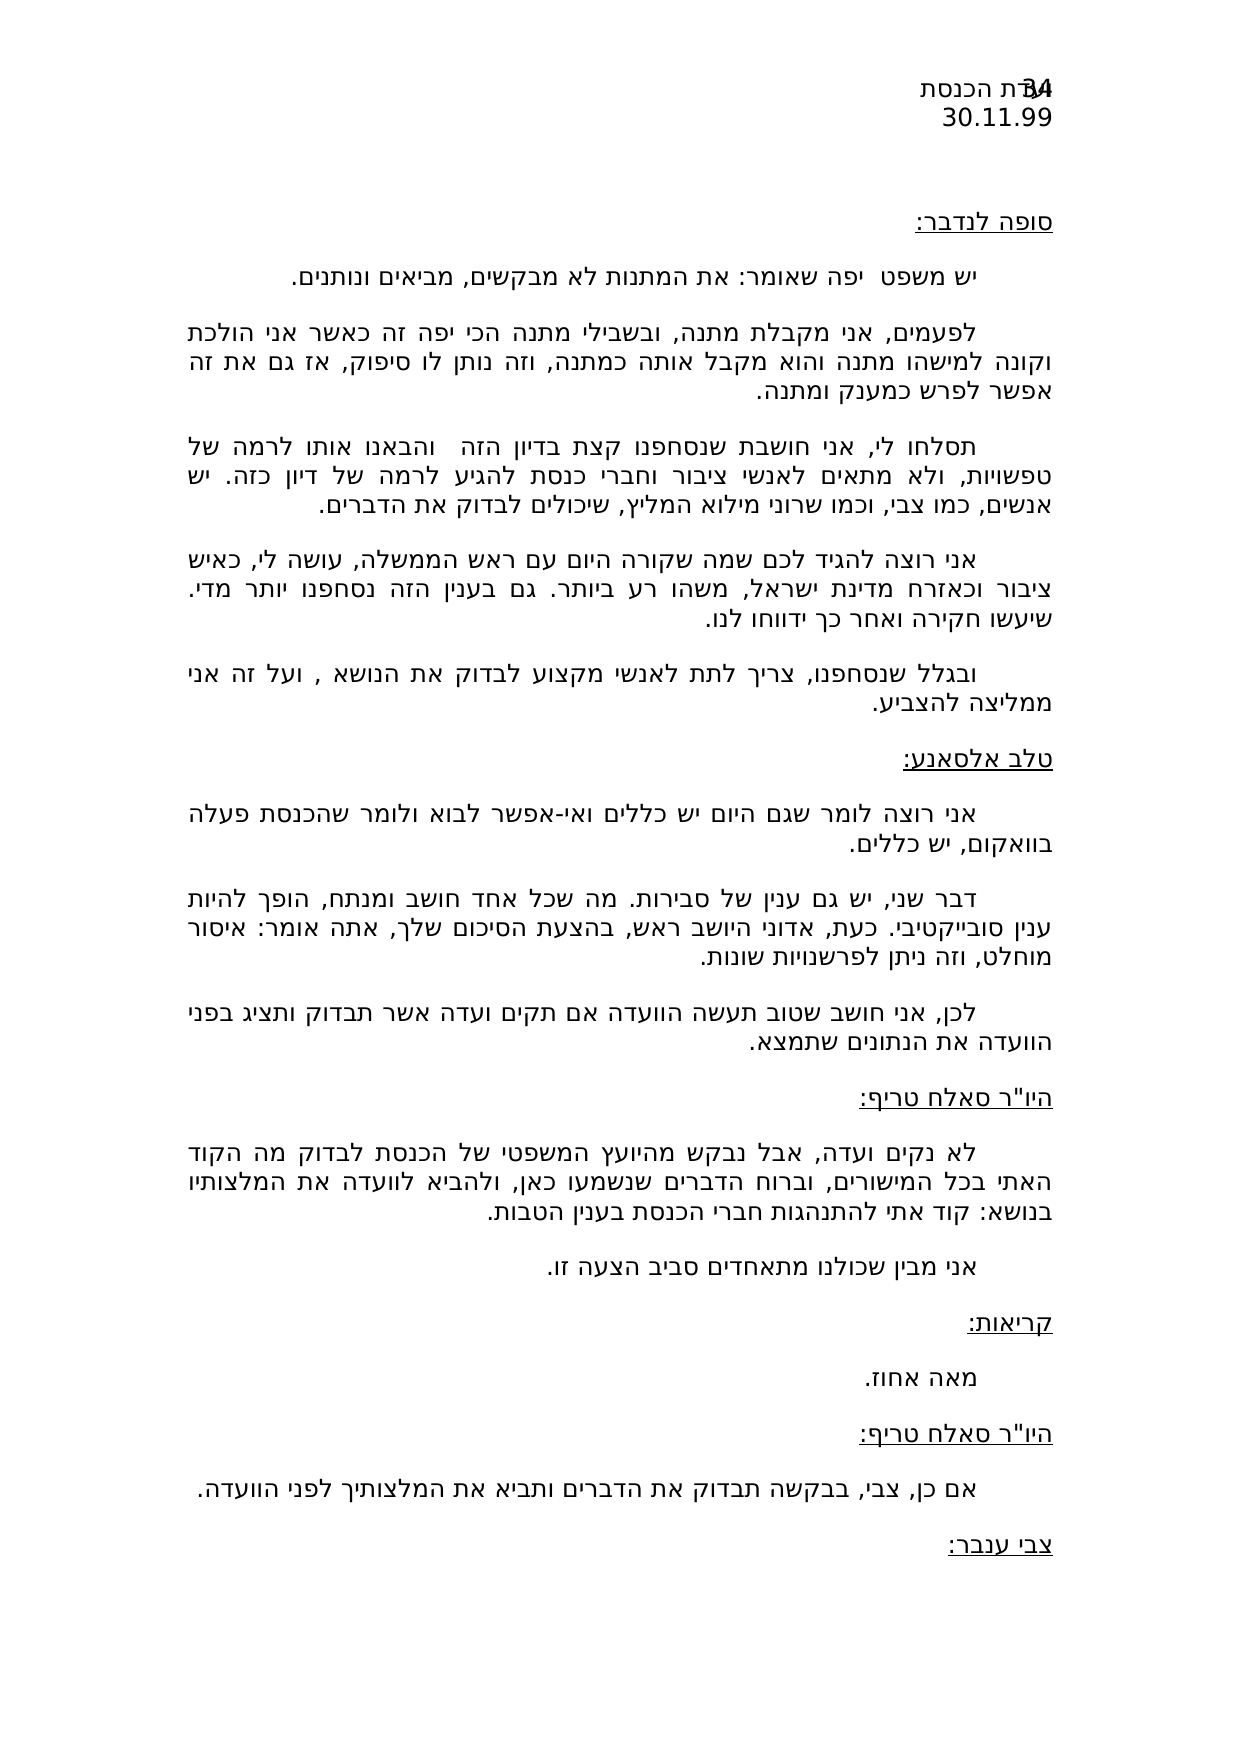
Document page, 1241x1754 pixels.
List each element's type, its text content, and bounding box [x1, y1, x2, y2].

text לפעמים, אני מקבלת מתנה, ובשבילי מתנה הכי יפה זה כאשר אני הולכת וקונה למישהו מתנה והוא מקבל אותה כמתנה, וזה נותן לו סיפוק, אז גם את זה אפשר לפרש כמענק ומתנה. [187, 318, 1053, 405]
text אני רוצה להגיד לכם שמה שקורה היום עם ראש הממשלה, עושה לי, כאיש ציבור וכאזרח מדינת ישראל, משהו רע ביותר. גם בענין הזה נסחפנו יותר מדי. שיעשו חקירה ואחר כך ידווחו לנו. [187, 546, 1053, 633]
text צבי ענבר: [187, 1530, 1053, 1559]
text ובגלל שנסחפנו, צריך לתת לאנשי מקצוע לבדוק את הנושא , ועל זה אני ממליצה להצביע. [187, 659, 1053, 718]
text אני מבין שכולנו מתאחדים סביב הצעה זו. [187, 1252, 1053, 1281]
text דבר שני, יש גם ענין של סבירות. מה שכל אחד חושב ומנתח, הופך להיות ענין סובייקטיבי. כעת, אדוני היושב ראש, בהצעת הסיכום שלך, אתה אומר: איסור מוחלט, וזה ניתן לפרשנויות שונות. [187, 884, 1053, 972]
text יש משפט יפה שאומר: את המתנות לא מבקשים, מביאים ונותנים. [187, 262, 1053, 291]
text לא נקים ועדה, אבל נבקש מהיועץ המשפטי של הכנסת לבדוק מה הקוד האתי בכל המישורים, וברוח הדברים שנשמעו כאן, ולהביא לוועדה את המלצותיו בנושא: קוד אתי להתנהגות חברי הכנסת בענין הטבות. [187, 1138, 1053, 1226]
text מאה אחוז. [187, 1363, 1053, 1392]
text סופה לנדבר: [187, 207, 1053, 236]
text לכן, אני חושב שטוב תעשה הוועדה אם תקים ועדה אשר תבדוק ותציג בפני הוועדה את הנתונים שתמצא. [187, 998, 1053, 1056]
text קריאות: [187, 1308, 1053, 1337]
text תסלחו לי, אני חושבת שנסחפנו קצת בדיון הזה והבאנו אותו לרמה של טפשויות, ולא מתאים לאנשי ציבור וחברי כנסת להגיע לרמה של דיון כזה. יש אנשים, כמו צבי, וכמו שרוני מילוא המליץ, שיכולים לבדוק את הדברים. [187, 432, 1053, 519]
text טלב אלסאנע: [187, 744, 1053, 773]
text אם כן, צבי, בבקשה תבדוק את הדברים ותביא את המלצותיך לפני הוועדה. [187, 1474, 1053, 1503]
text אני רוצה לומר שגם היום יש כללים ואי-אפשר לבוא ולומר שהכנסת פעלה בוואקום, יש כללים. [187, 799, 1053, 858]
text היו"ר סאלח טריף: [187, 1083, 1053, 1112]
text היו"ר סאלח טריף: [187, 1419, 1053, 1448]
